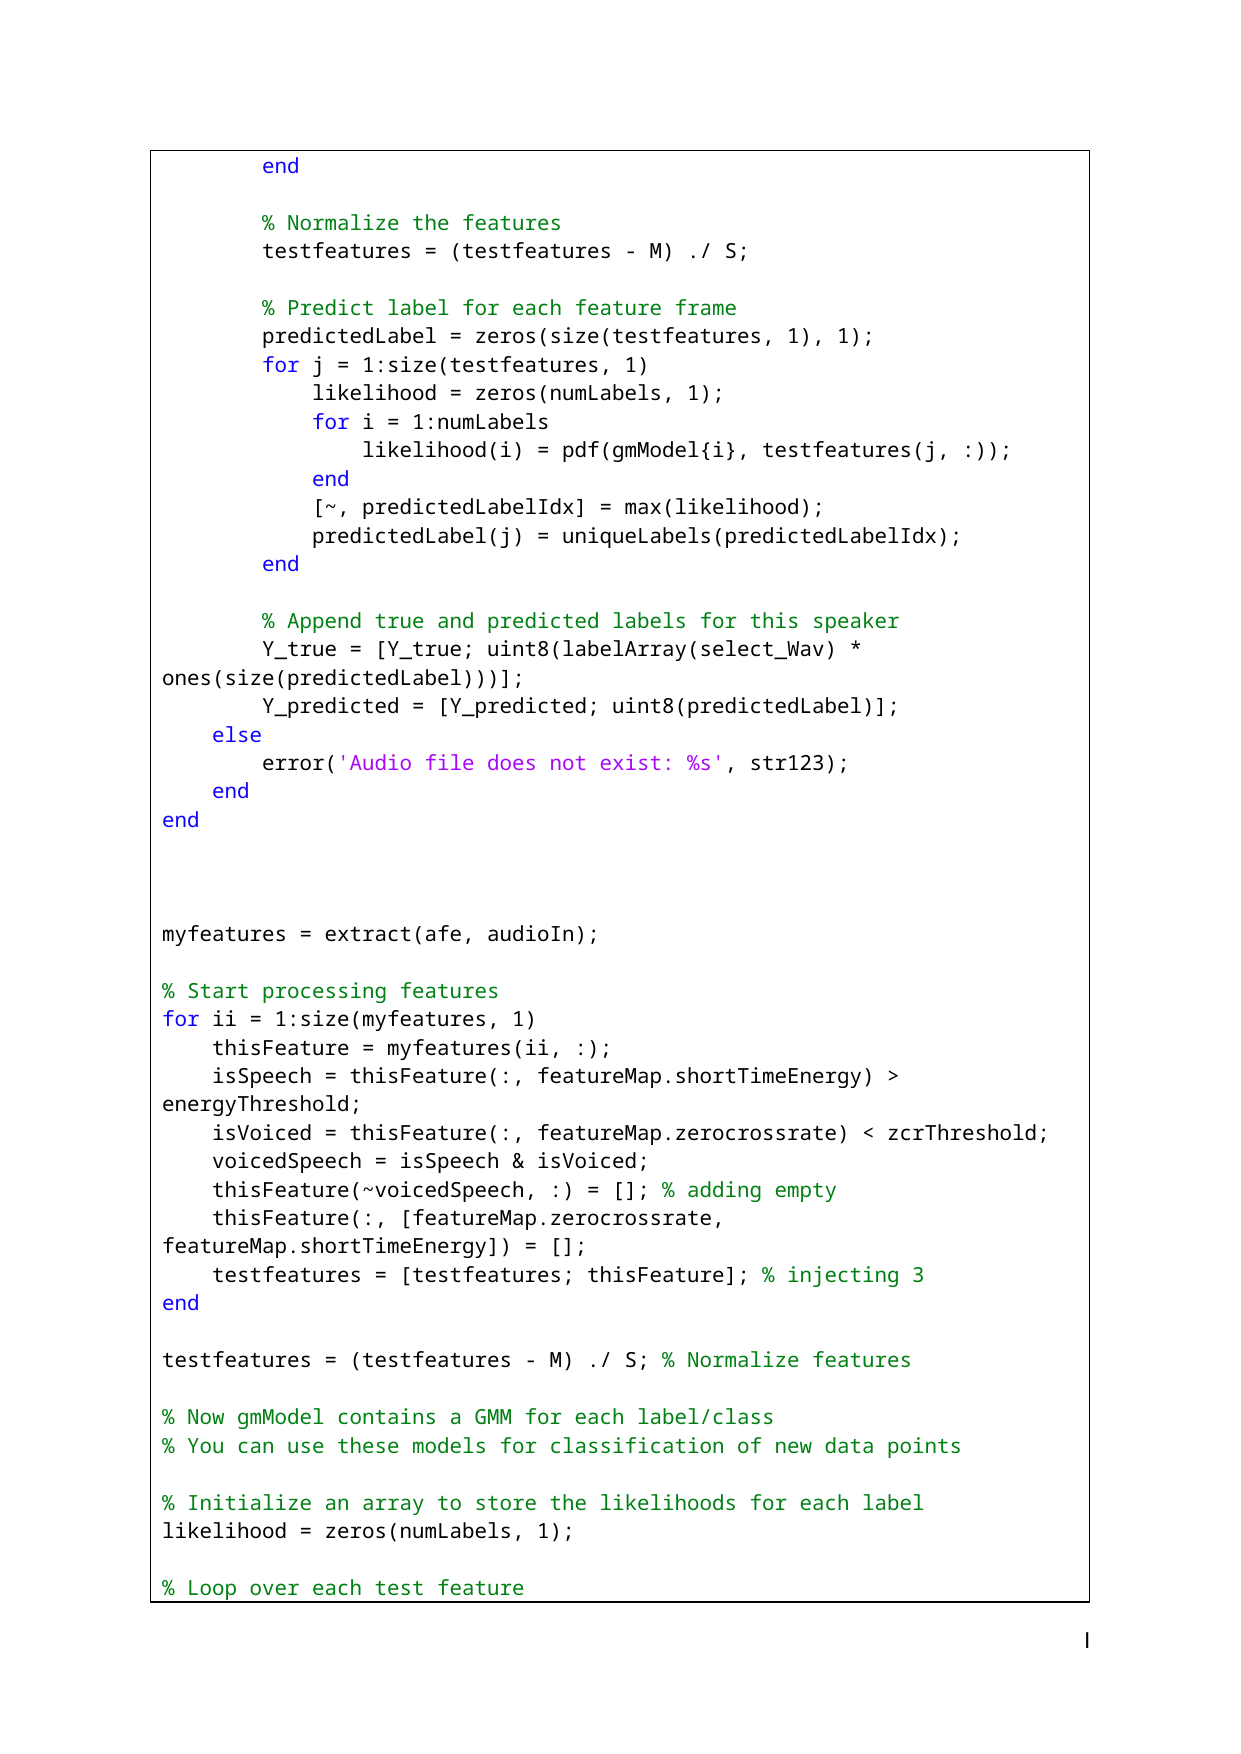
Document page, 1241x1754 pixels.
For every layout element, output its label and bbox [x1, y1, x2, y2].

table_cell [151, 151, 1089, 1601]
